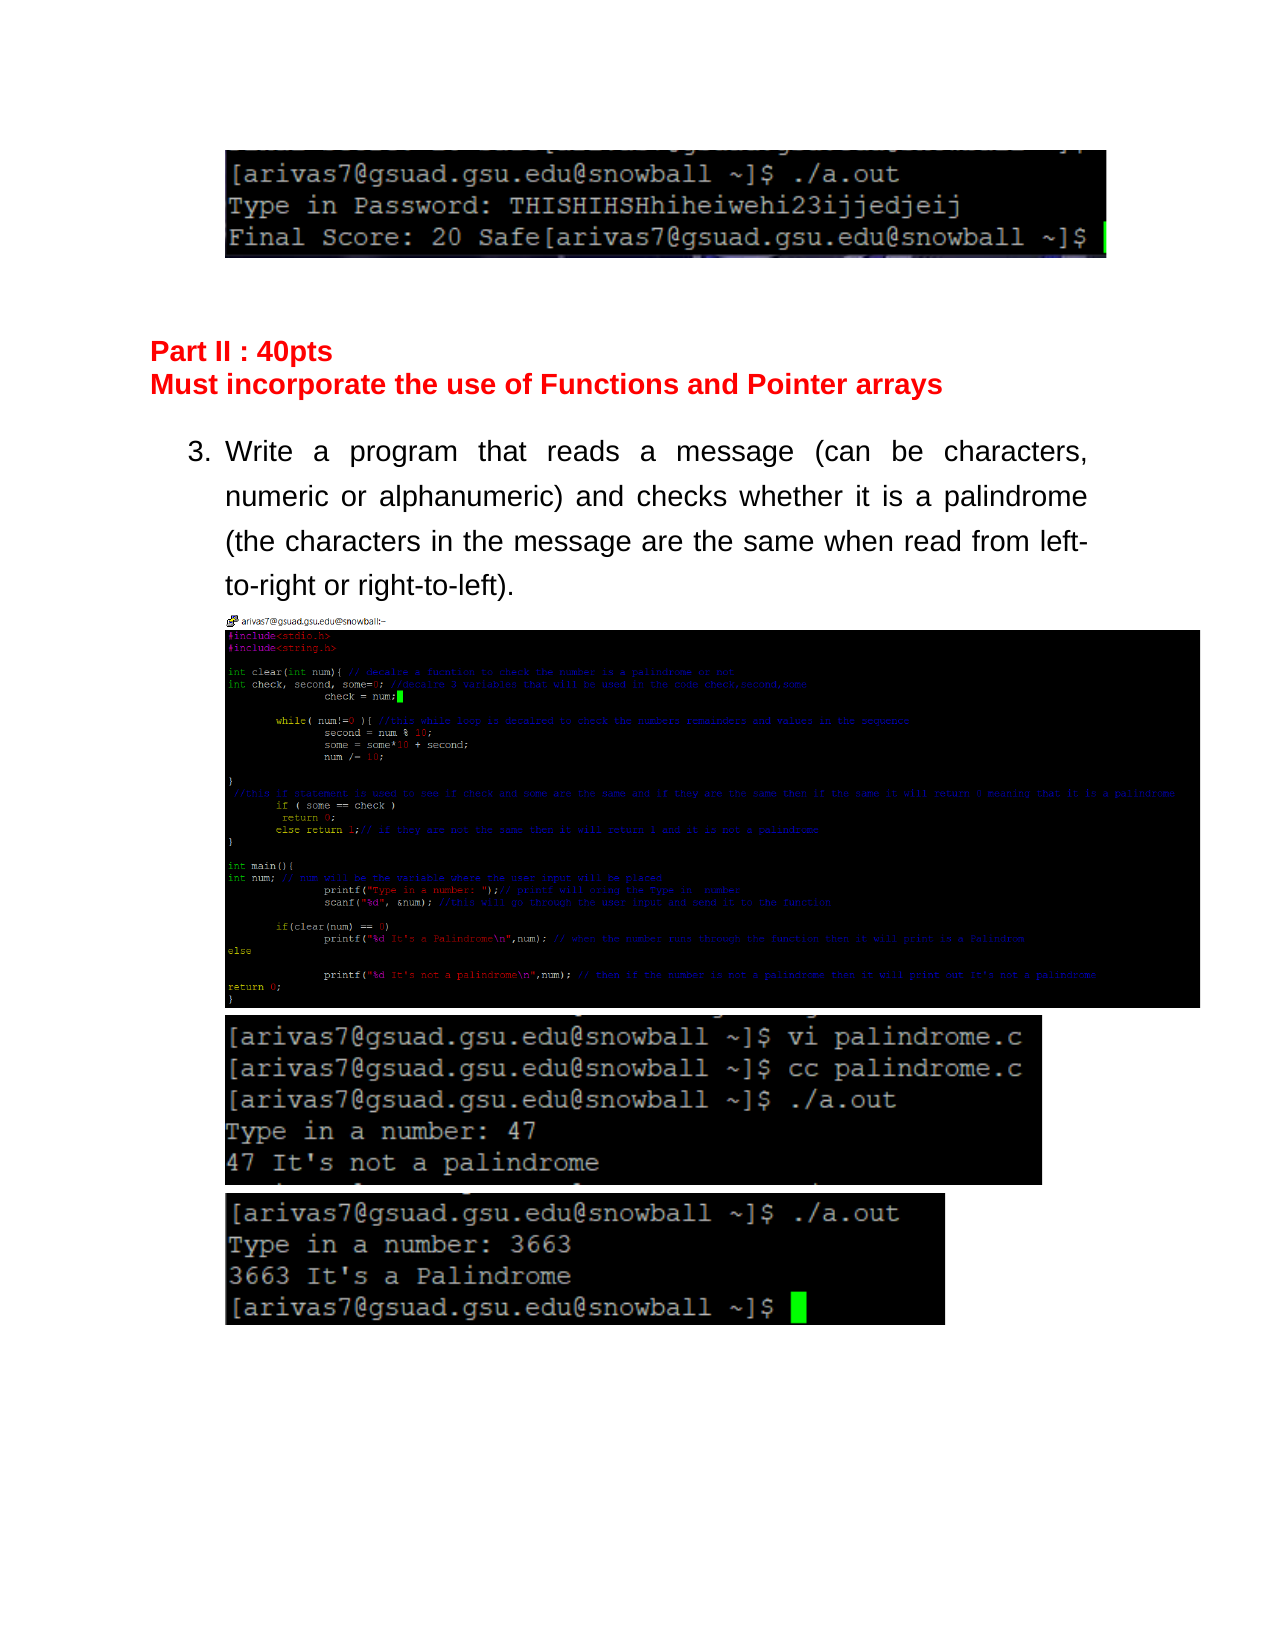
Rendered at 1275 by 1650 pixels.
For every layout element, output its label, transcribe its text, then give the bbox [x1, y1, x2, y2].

picture [225, 612, 1200, 1008]
text Must incorporate the use of Functions and Pointer arrays [150, 367, 1125, 401]
picture [225, 1193, 946, 1325]
picture [225, 150, 1107, 258]
picture [225, 1015, 1043, 1185]
list Write a program that reads a message (can be characters, numeric or alphanumeric) and checks whether it is a palindrome (the characters in the message are the same when read from left-to-right or right-to-left). [187, 434, 1089, 602]
text Part II : 40pts [150, 334, 1125, 367]
